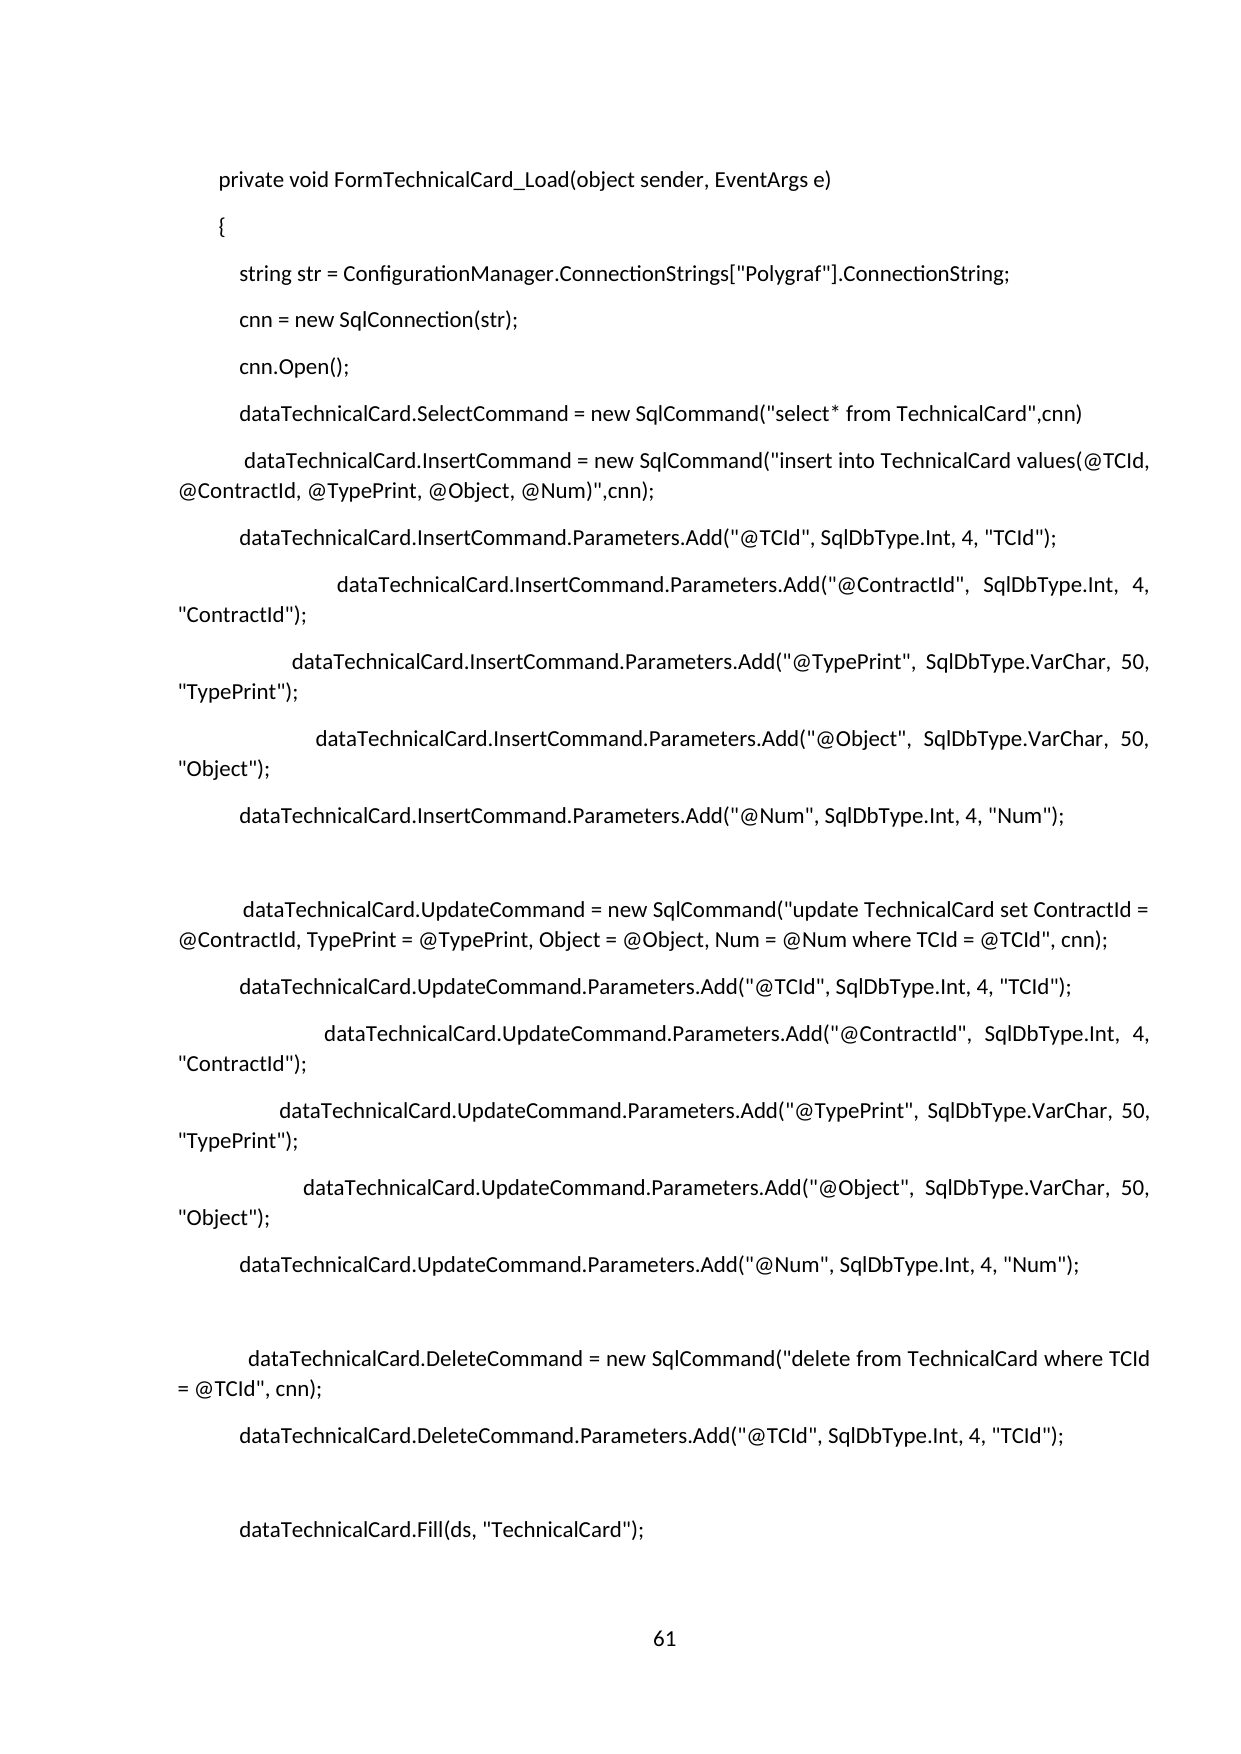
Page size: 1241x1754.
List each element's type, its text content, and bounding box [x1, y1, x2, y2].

text { [177, 212, 1152, 240]
text dataTechnicalCard.DeleteCommand = new SqlCommand("delete from TechnicalCard where TCId = @TCId", cnn); [177, 1344, 1152, 1402]
text dataTechnicalCard.UpdateCommand.Parameters.Add("@TypePrint", SqlDbType.VarChar, 50, "TypePrint"); [177, 1096, 1152, 1154]
text cnn.Open(); [177, 352, 1152, 381]
text dataTechnicalCard.Fill(ds, "TechnicalCard"); [177, 1515, 1152, 1543]
text dataTechnicalCard.InsertCommand.Parameters.Add("@ContractId", SqlDbType.Int, 4, "ContractId"); [177, 570, 1152, 628]
text dataTechnicalCard.SelectCommand = new SqlCommand("select* from TechnicalCard",cnn) [177, 399, 1152, 427]
text dataTechnicalCard.InsertCommand.Parameters.Add("@TCId", SqlDbType.Int, 4, "TCId"); [177, 523, 1152, 551]
text cnn = new SqlConnection(str); [177, 306, 1152, 334]
text private void FormTechnicalCard_Load(object sender, EventArgs e) [177, 165, 1152, 193]
text dataTechnicalCard.UpdateCommand.Parameters.Add("@TCId", SqlDbType.Int, 4, "TCId"); [177, 972, 1152, 1000]
text dataTechnicalCard.UpdateCommand.Parameters.Add("@Num", SqlDbType.Int, 4, "Num"); [177, 1250, 1152, 1278]
text dataTechnicalCard.InsertCommand.Parameters.Add("@Num", SqlDbType.Int, 4, "Num"); [177, 801, 1152, 829]
text dataTechnicalCard.InsertCommand.Parameters.Add("@TypePrint", SqlDbType.VarChar, 50, "TypePrint"); [177, 647, 1152, 706]
text dataTechnicalCard.DeleteCommand.Parameters.Add("@TCId", SqlDbType.Int, 4, "TCId"); [177, 1421, 1152, 1449]
text dataTechnicalCard.InsertCommand = new SqlCommand("insert into TechnicalCard values(@TCId, @ContractId, @TypePrint, @Object, @Num)",cnn); [177, 446, 1152, 504]
text dataTechnicalCard.UpdateCommand.Parameters.Add("@Object", SqlDbType.VarChar, 50, "Object"); [177, 1173, 1152, 1232]
text dataTechnicalCard.UpdateCommand.Parameters.Add("@ContractId", SqlDbType.Int, 4, "ContractId"); [177, 1019, 1152, 1077]
text string str = ConfigurationManager.ConnectionStrings["Polygraf"].ConnectionString; [177, 259, 1152, 287]
text dataTechnicalCard.InsertCommand.Parameters.Add("@Object", SqlDbType.VarChar, 50, "Object"); [177, 724, 1152, 783]
text dataTechnicalCard.UpdateCommand = new SqlCommand("update TechnicalCard set ContractId = @ContractId, TypePrint = @TypePrint, Object = @Object, Num = @Num where TCId = @TCId", cnn); [177, 895, 1152, 953]
